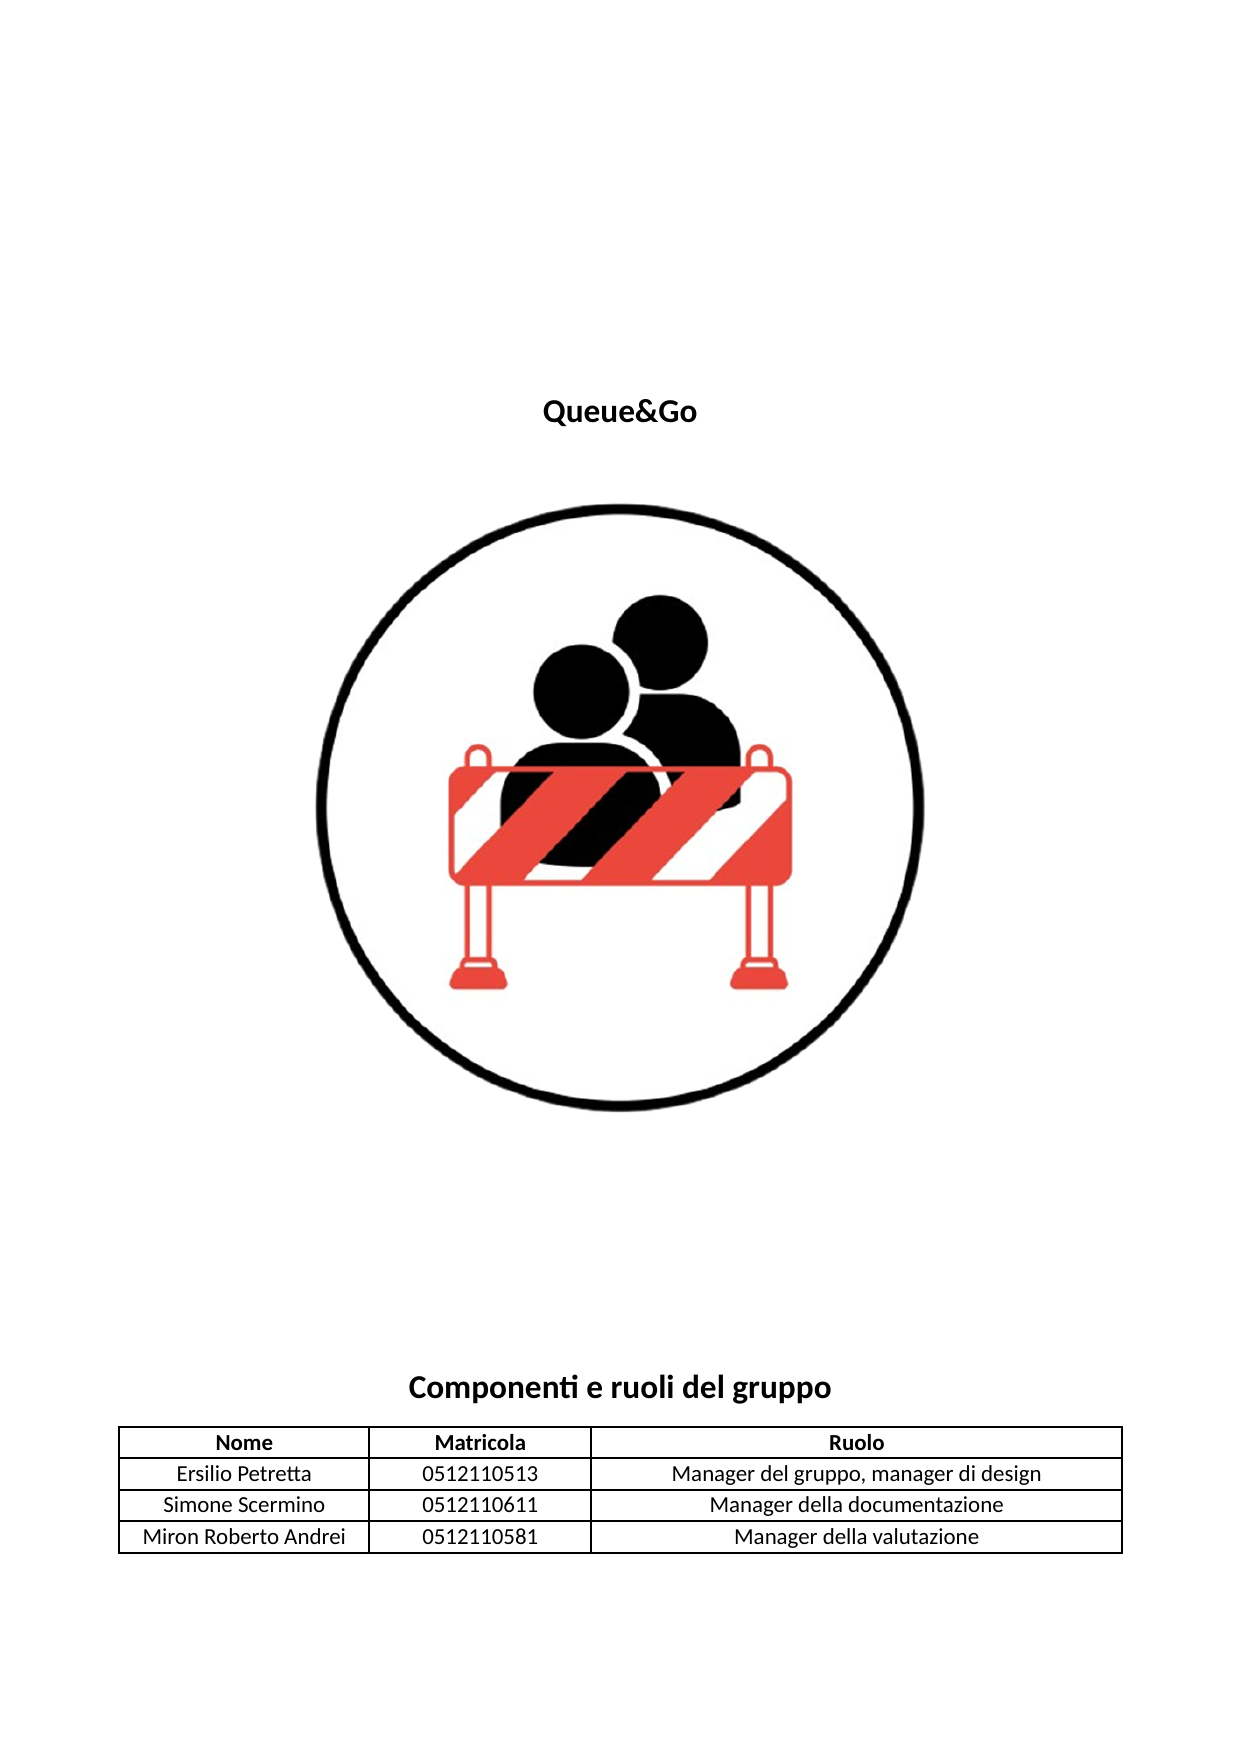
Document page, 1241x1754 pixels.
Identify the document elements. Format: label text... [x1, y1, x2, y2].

table_cell Simone Scermino [120, 1491, 368, 1520]
table_header Ruolo [592, 1428, 1121, 1457]
table_cell Manager della documentazione [592, 1491, 1121, 1520]
text Queue&Go [118, 390, 1122, 431]
table_cell Manager del gruppo, manager di design [592, 1459, 1121, 1488]
table_cell Ersilio Petretta [120, 1459, 368, 1488]
table_cell 0512110513 [370, 1459, 590, 1488]
table_cell 0512110581 [370, 1522, 590, 1552]
table_header Nome [120, 1428, 368, 1457]
table_cell Miron Roberto Andrei [120, 1522, 368, 1552]
table_header Matricola [370, 1428, 590, 1457]
picture [245, 497, 995, 1120]
text Componenti e ruoli del gruppo [118, 1366, 1122, 1407]
table_cell Manager della valutazione [592, 1522, 1121, 1552]
table_cell 0512110611 [370, 1491, 590, 1520]
